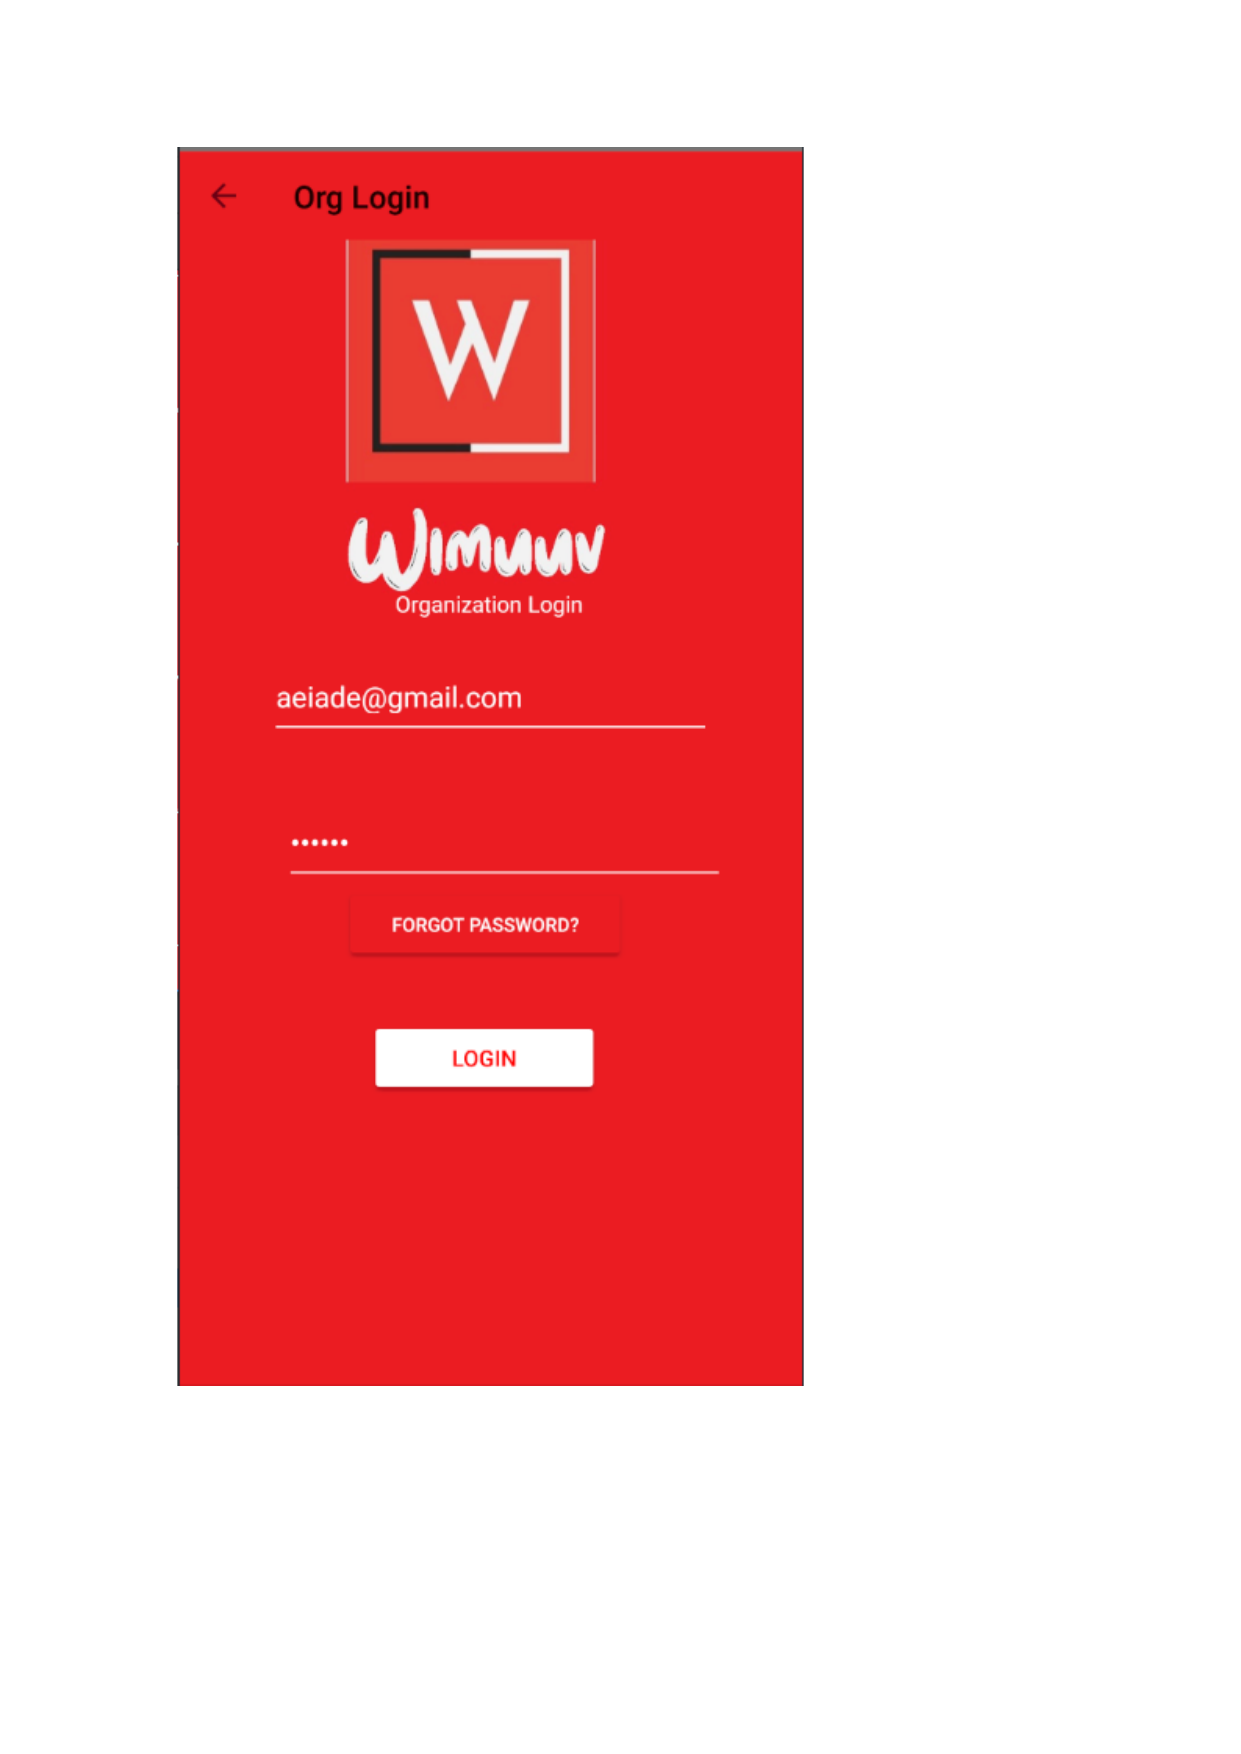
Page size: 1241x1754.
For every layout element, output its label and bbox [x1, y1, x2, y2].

picture [177, 147, 804, 1386]
